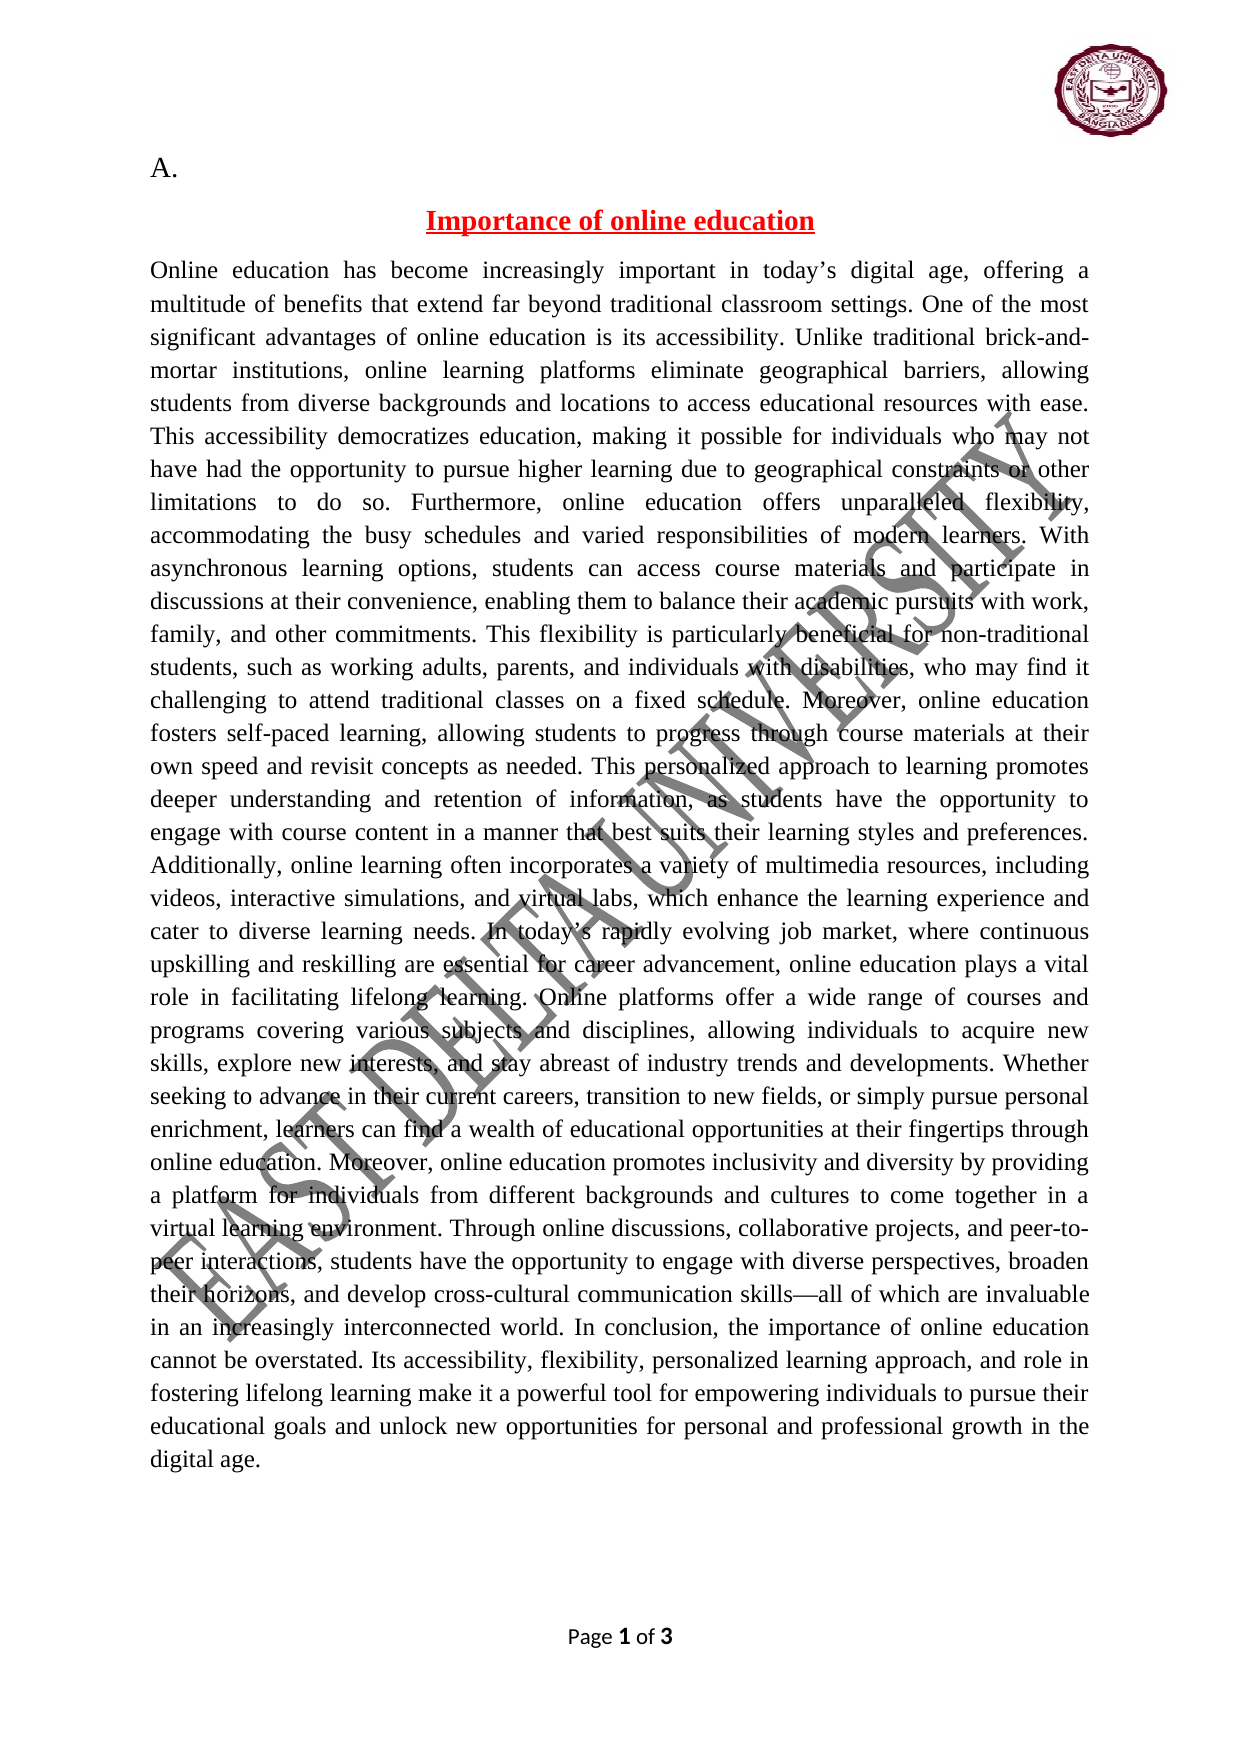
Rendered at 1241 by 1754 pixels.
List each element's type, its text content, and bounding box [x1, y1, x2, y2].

picture [1039, 32, 1182, 150]
text A. [150, 150, 1090, 183]
text Online education has become increasingly important in today’s digital age, offering a multitude of benefits that extend far beyond traditional classroom settings. One of the most significant advantages of online education is its accessibility. Unlike traditional brick-and-mortar institutions, online learning platforms eliminate geographical barriers, allowing students from diverse backgrounds and locations to access educational resources with ease. This accessibility democratizes education, making it possible for individuals who may not have had the opportunity to pursue higher learning due to geographical constraints or other limitations to do so. Furthermore, online education offers unparalleled flexibility, accommodating the busy schedules and varied responsibilities of modern learners. With asynchronous learning options, students can access course materials and participate in discussions at their convenience, enabling them to balance their academic pursuits with work, family, and other commitments. This flexibility is particularly beneficial for non-traditional students, such as working adults, parents, and individuals with disabilities, who may find it challenging to attend traditional classes on a fixed schedule. Moreover, online education fosters self-paced learning, allowing students to progress through course materials at their own speed and revisit concepts as needed. This personalized approach to learning promotes deeper understanding and retention of information, as students have the opportunity to engage with course content in a manner that best suits their learning styles and preferences. Additionally, online learning often incorporates a variety of multimedia resources, including videos, interactive simulations, and virtual labs, which enhance the learning experience and cater to diverse learning needs. In today’s rapidly evolving job market, where continuous upskilling and reskilling are essential for career advancement, online education plays a vital role in facilitating lifelong learning. Online platforms offer a wide range of courses and programs covering various subjects and disciplines, allowing individuals to acquire new skills, explore new interests, and stay abreast of industry trends and developments. Whether seeking to advance in their current careers, transition to new fields, or simply pursue personal enrichment, learners can find a wealth of educational opportunities at their fingertips through online education. Moreover, online education promotes inclusivity and diversity by providing a platform for individuals from different backgrounds and cultures to come together in a virtual learning environment. Through online discussions, collaborative projects, and peer-to-peer interactions, students have the opportunity to engage with diverse perspectives, broaden their horizons, and develop cross-cultural communication skills—all of which are invaluable in an increasingly interconnected world. In conclusion, the importance of online education cannot be overstated. Its accessibility, flexibility, personalized learning approach, and role in fostering lifelong learning make it a powerful tool for empowering individuals to pursue their educational goals and unlock new opportunities for personal and professional growth in the digital age. [150, 256, 1090, 1473]
text Importance of online education [150, 203, 1090, 236]
